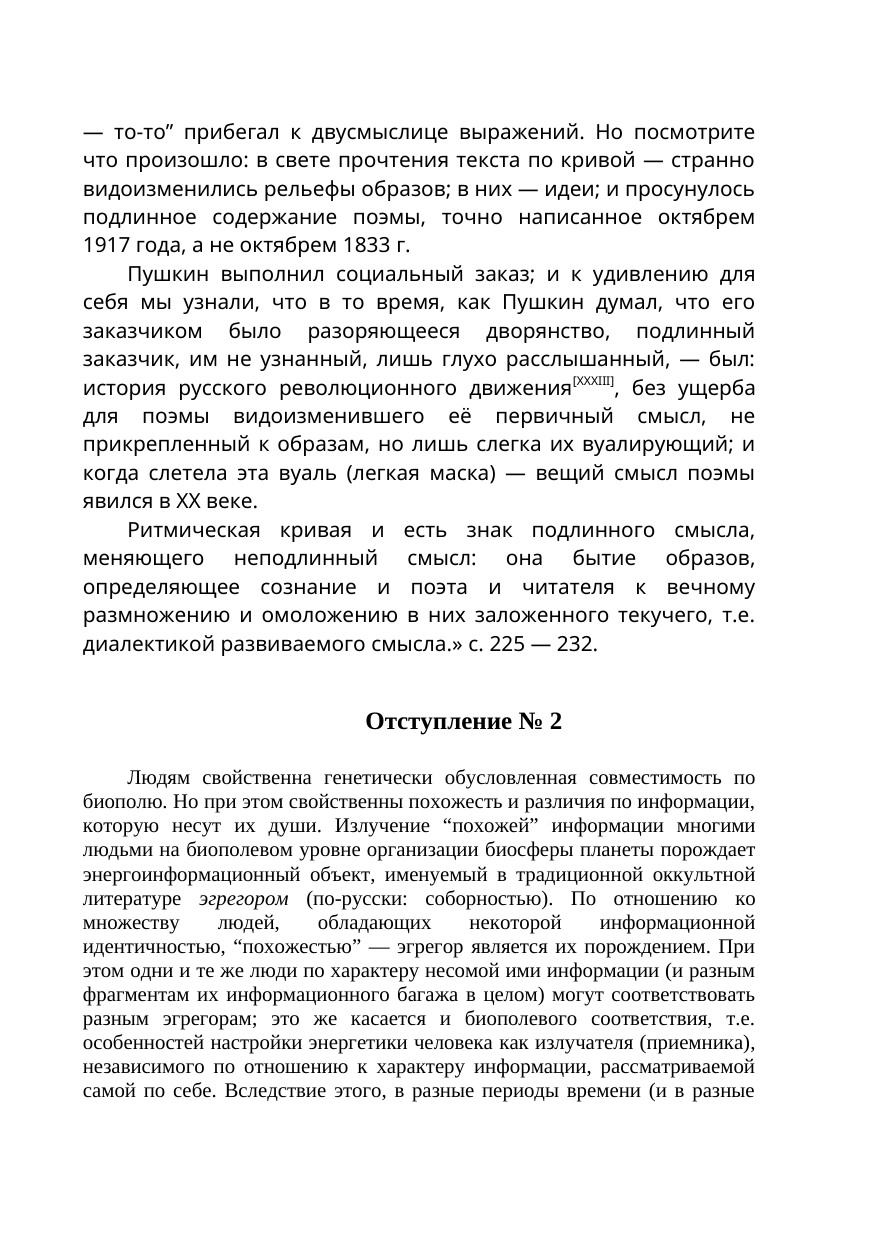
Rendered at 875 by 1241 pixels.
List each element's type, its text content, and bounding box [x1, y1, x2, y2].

subtitle Отступление № 2 [83, 706, 756, 735]
text Пушкин выполнил социальный заказ; и к удивлению для себя мы узнали, что в то время, как Пушкин думал, что его заказчиком было разоряющееся дворянство, подлинный заказчик, им не узнанный, лишь глухо расслышанный, — был: история русского революционного движения[XXXIII], без ущерба для поэмы видоизменившего её первичный смысл, не прикрепленный к образам, но лишь слегка их вуалирующий; и когда слетела эта вуаль (легкая маска) — вещий смысл поэмы явился в ХХ веке. [83, 259, 756, 515]
text Ритмическая кривая и есть знак подлинного смысла, меняющего неподлинный смысл: она бытие образов, определяющее сознание и поэта и читателя к вечному размножению и омоложению в них заложенного текучего, т.е. диалектикой развиваемого смысла.» с. 225 — 232. [83, 515, 756, 657]
